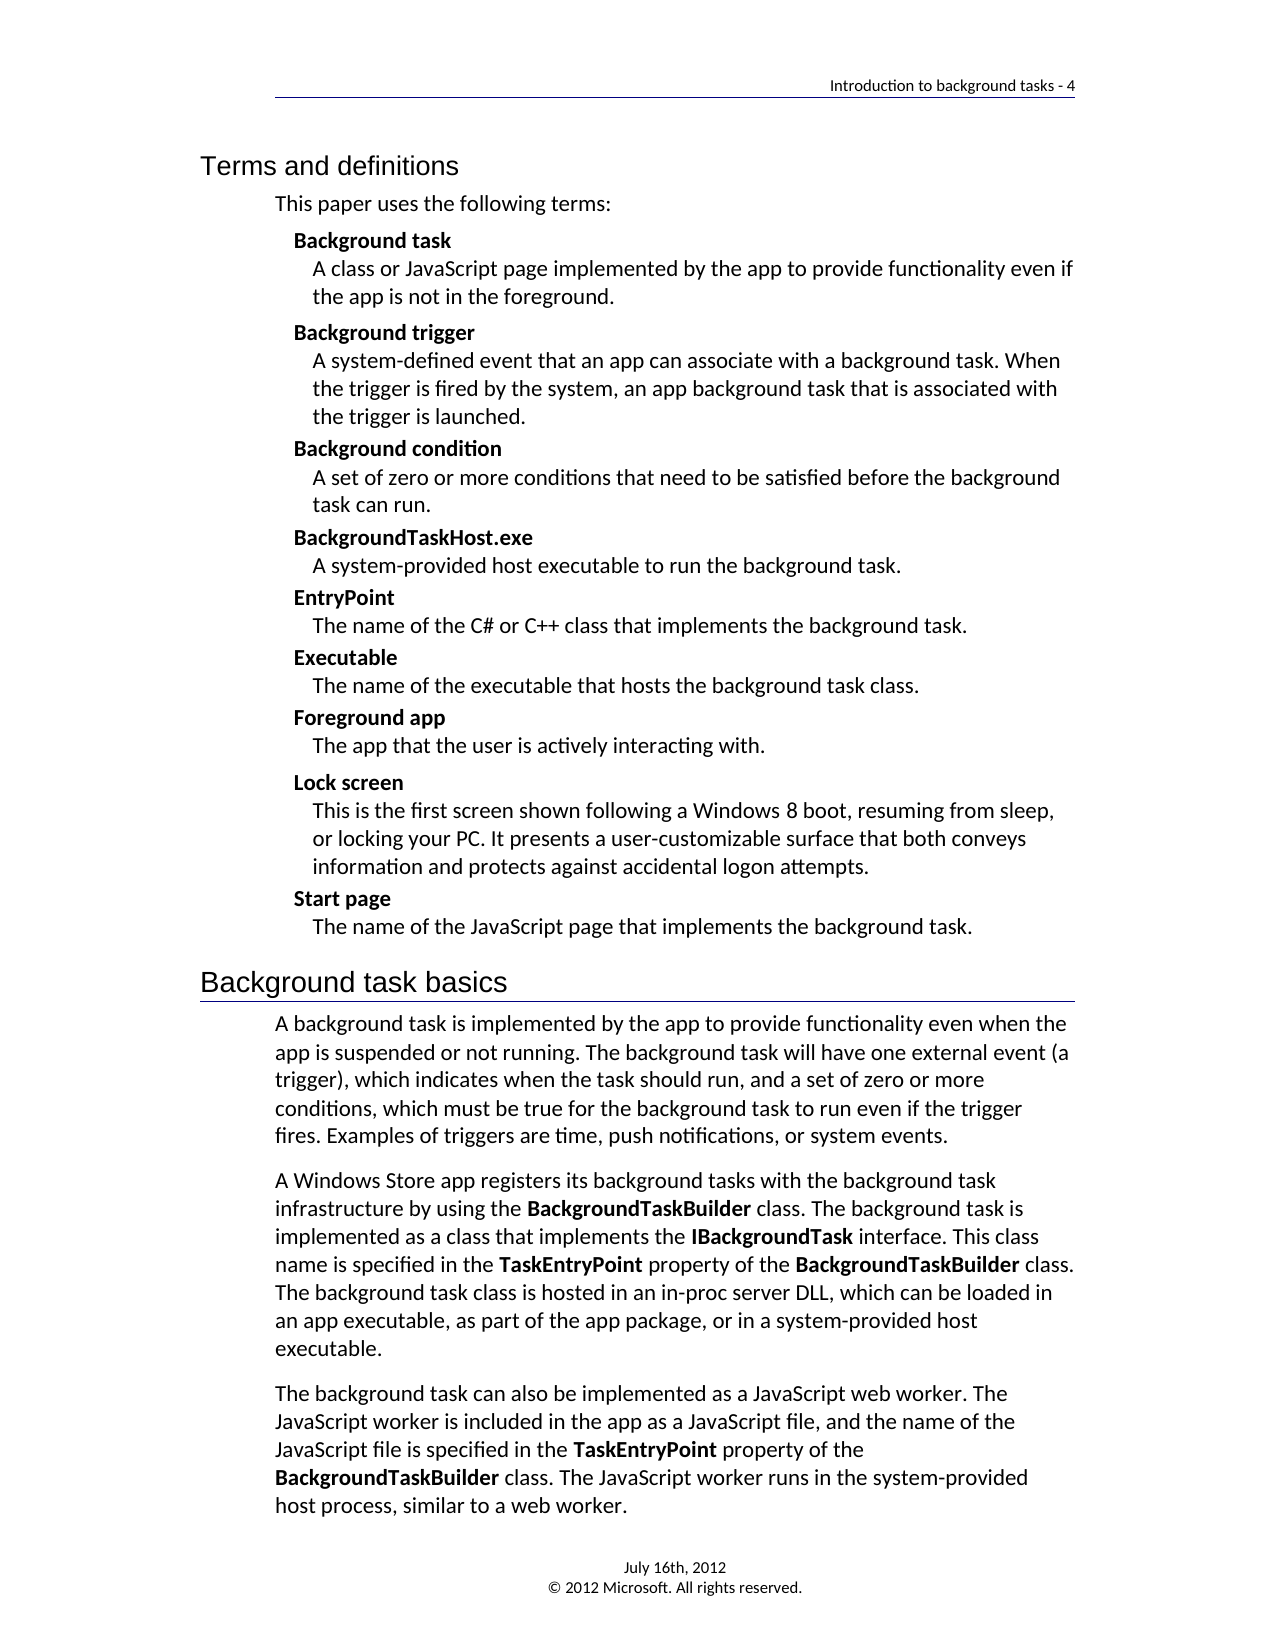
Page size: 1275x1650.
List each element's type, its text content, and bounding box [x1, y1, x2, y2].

text A Windows Store app registers its background tasks with the background task infrastructure by using the BackgroundTaskBuilder class. The background task is implemented as a class that implements the IBackgroundTask interface. This class name is specified in the TaskEntryPoint property of the BackgroundTaskBuilder class. The background task class is hosted in an in-proc server DLL, which can be loaded in an app executable, as part of the app package, or in a system-provided host executable. [275, 1166, 1075, 1362]
text A background task is implemented by the app to provide functionality even when the app is suspended or not running. The background task will have one external event (a trigger), which indicates when the task should run, and a set of zero or more conditions, which must be true for the background task to run even if the trigger fires. Examples of triggers are time, push notifications, or system events. [275, 1009, 1075, 1150]
text A system-provided host executable to run the background task. [312, 551, 1075, 579]
text EntryPoint [294, 583, 1075, 611]
text A class or JavaScript page implemented by the app to provide functionality even if the app is not in the foreground. [312, 254, 1075, 310]
text Executable [294, 643, 1075, 671]
text Start page [294, 884, 1075, 912]
text Lock screen [294, 768, 1075, 796]
text This paper uses the following terms: [275, 189, 1075, 218]
text Background trigger [294, 318, 1075, 346]
text This is the first screen shown following a Windows 8 boot, resuming from sleep, or locking your PC. It presents a user-customizable surface that both conveys information and protects against accidental logon attempts. [312, 796, 1075, 880]
text The app that the user is actively interacting with. [312, 731, 1075, 759]
text Background task [294, 226, 1075, 254]
text The name of the JavaScript page that implements the background task. [312, 912, 1075, 940]
text The name of the C# or C++ class that implements the background task. [312, 611, 1075, 639]
text A system-defined event that an app can associate with a background task. When the trigger is fired by the system, an app background task that is associated with the trigger is launched. [312, 346, 1075, 430]
text The background task can also be implemented as a JavaScript web worker. The JavaScript worker is included in the app as a JavaScript file, and the name of the JavaScript file is specified in the TaskEntryPoint property of the BackgroundTaskBuilder class. The JavaScript worker runs in the system-provided host process, similar to a web worker. [275, 1379, 1075, 1519]
text Foreground app [294, 703, 1075, 731]
text A set of zero or more conditions that need to be satisfied before the background task can run. [312, 463, 1075, 519]
text BackgroundTaskHost.exe [294, 523, 1075, 551]
text The name of the executable that hosts the background task class. [312, 671, 1075, 699]
subtitle Terms and definitions [200, 150, 1075, 181]
text Background condition [294, 434, 1075, 463]
subtitle Background task basics [200, 965, 1075, 1001]
